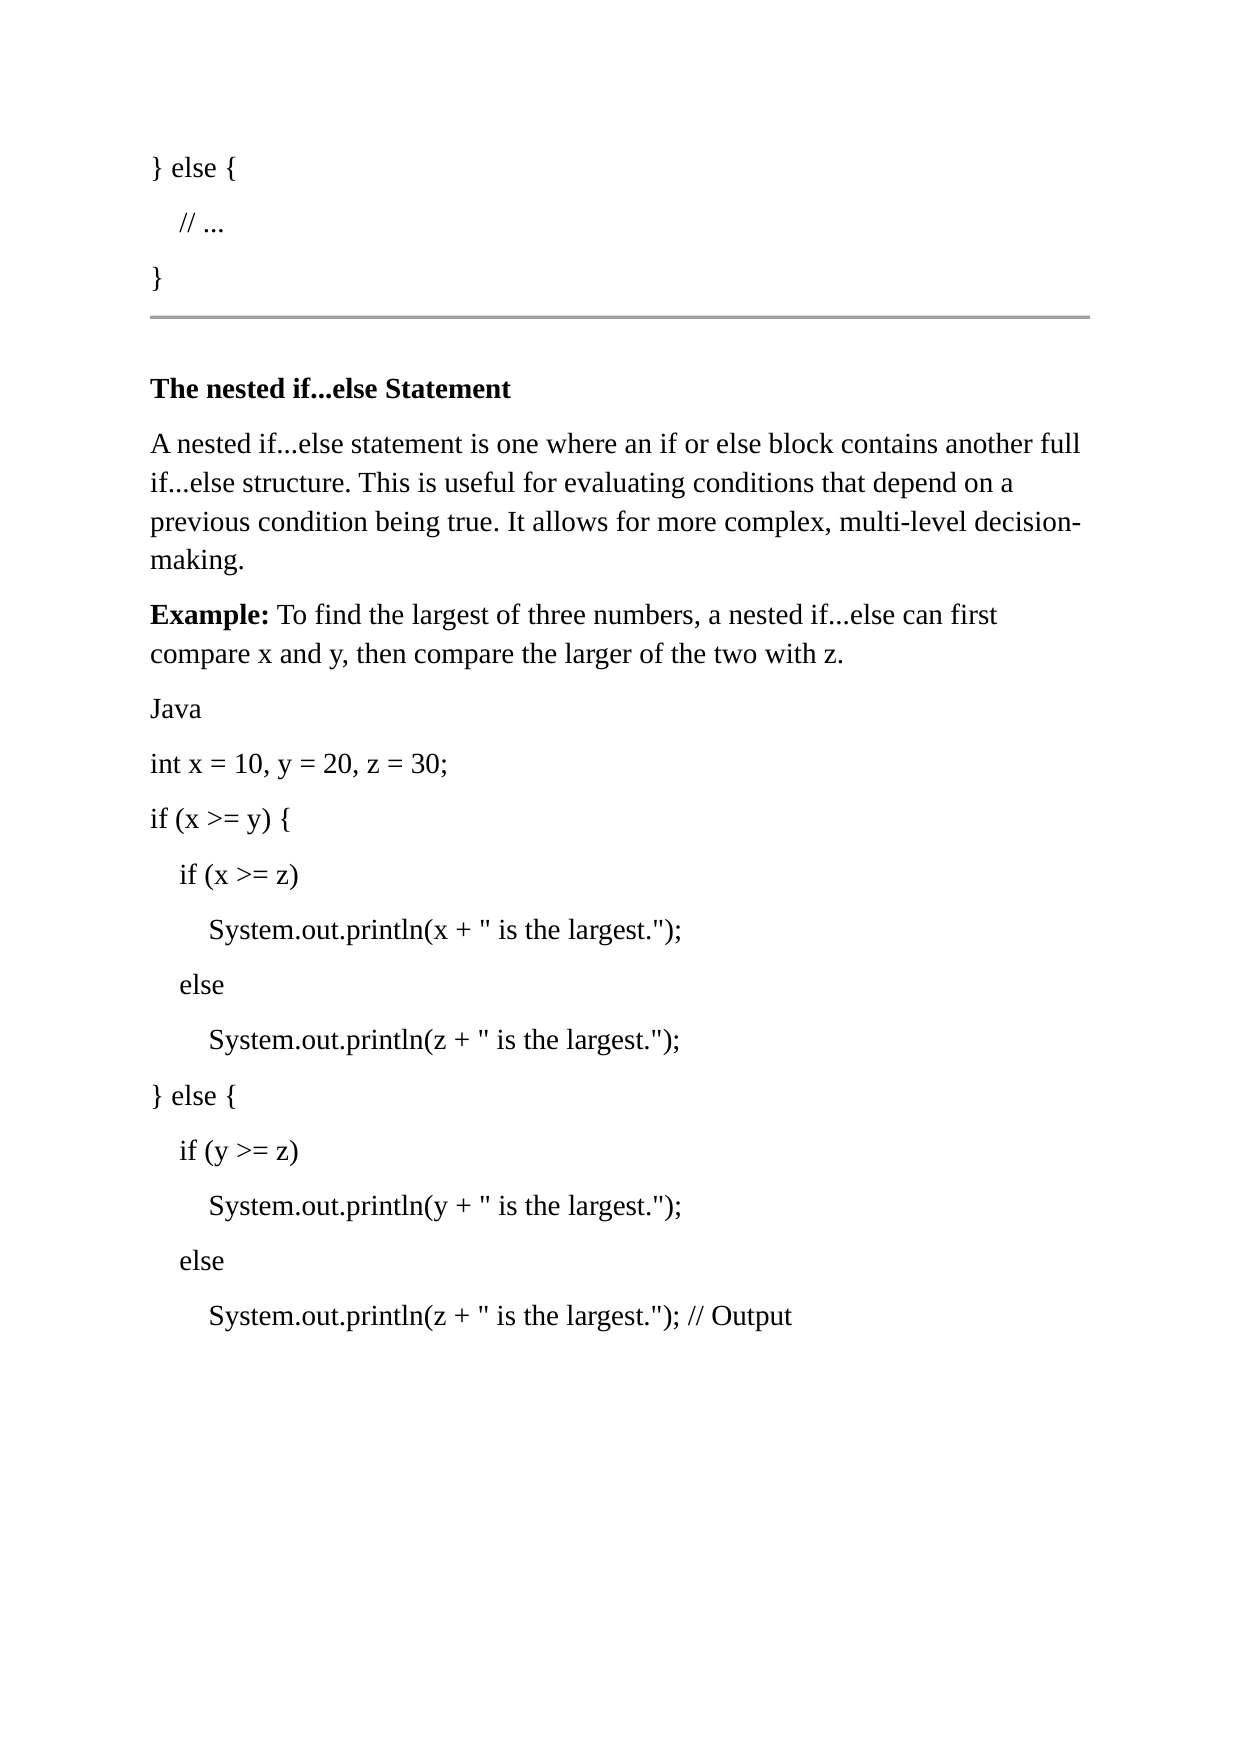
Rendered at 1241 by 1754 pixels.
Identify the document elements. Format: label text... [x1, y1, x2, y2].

text System.out.println(z + " is the largest."); [150, 1022, 1090, 1056]
text } else { [150, 150, 1090, 183]
text System.out.println(x + " is the largest."); [150, 912, 1090, 946]
text Java [150, 691, 1090, 725]
text // ... [150, 205, 1090, 239]
text System.out.println(y + " is the largest."); [150, 1188, 1090, 1222]
text if (x >= z) [150, 857, 1090, 890]
text if (y >= z) [150, 1133, 1090, 1166]
text Example: To find the largest of three numbers, a nested if...else can first compare x and y, then compare the larger of the two with z. [150, 597, 1090, 669]
text } [150, 260, 1090, 294]
text A nested if...else statement is one where an if or else block contains another full if...else structure. This is useful for evaluating conditions that depend on a previous condition being true. It allows for more complex, multi-level decision-making. [150, 427, 1090, 576]
text } else { [150, 1078, 1090, 1111]
text else [150, 1243, 1090, 1277]
text else [150, 967, 1090, 1001]
text The nested if...else Statement [150, 371, 1090, 405]
text if (x >= y) { [150, 802, 1090, 835]
text System.out.println(z + " is the largest."); // Output [150, 1298, 1090, 1332]
text int x = 10, y = 20, z = 30; [150, 746, 1090, 780]
